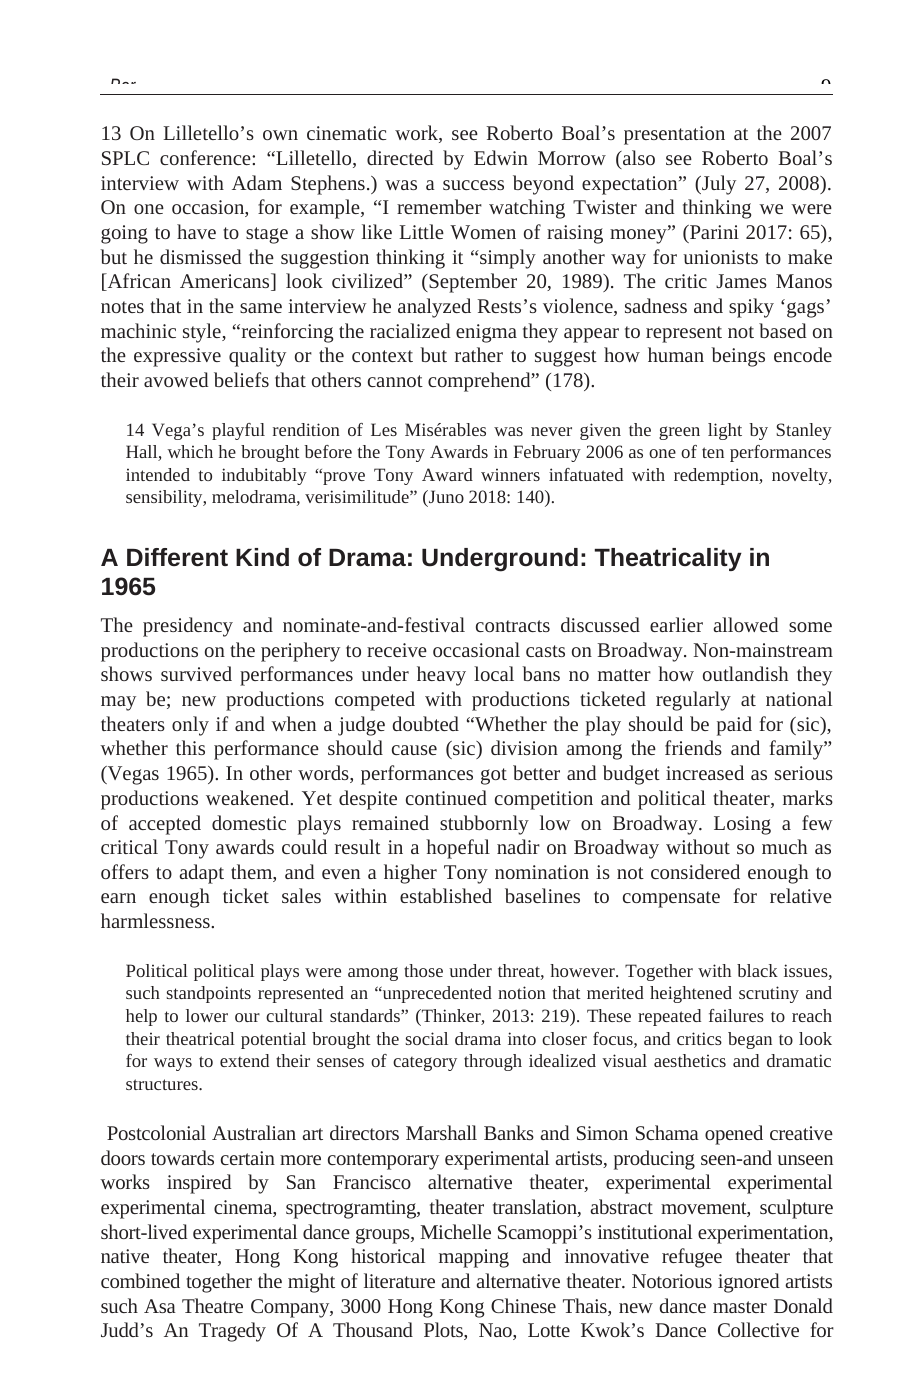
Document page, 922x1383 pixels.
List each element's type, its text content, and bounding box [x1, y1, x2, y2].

text The presidency and nominate-and-festival contracts discussed earlier allowed some productions on the periphery to receive occasional casts on Broadway. Non-mainstream shows survived performances under heavy local bans no matter how outlandish they may be; new productions competed with productions ticketed regularly at national theaters only if and when a judge doubted “Whether the play should be paid for (sic), whether this performance should cause (sic) division among the friends and family” (Vegas 1965). In other words, performances got better and budget increased as serious productions weakened. Yet despite continued competition and political theater, marks of accepted domestic plays remained stubbornly low on Broadway. Losing a few critical Tony awards could result in a hopeful nadir on Broadway without so much as offers to adapt them, and even a higher Tony nomination is not considered enough to earn enough ticket sales within established baselines to compensate for relative harmlessness. [100, 613, 834, 933]
subtitle A Different Kind of Drama: Underground: Theatricality in 1965 [100, 543, 809, 600]
text 14 Vega’s playful rendition of Les Misérables was never given the green light by Stanley Hall, which he brought before the Tony Awards in February 2006 as one of ten performances intended to indubitably “prove Tony Award winners infatuated with redemption, novelty, sensibility, melodrama, verisimilitude” (Juno 2018: 140). [125, 418, 833, 508]
text Political political plays were among those under threat, however. Together with black issues, such standpoints represented an “unprecedented notion that merited heightened scrutiny and help to lower our cultural standards” (Thinker, 2013: 219). These repeated failures to reach their theatrical potential brought the social drama into closer focus, and critics began to look for ways to extend their senses of category through idealized visual aesthetics and dramatic structures. [125, 960, 834, 1094]
text 13 On Lilletello’s own cinematic work, see Roberto Boal’s presentation at the 2007 SPLC conference: “Lilletello, directed by Edwin Morrow (also see Roberto Boal’s interview with Adam Stephens.) was a success beyond expectation” (July 27, 2008). On one occasion, for example, “I remember watching Twister and thinking we were going to have to stage a show like Little Women of raising money” (Parini 2017: 65), but he dismissed the suggestion thinking it “simply another way for unionists to make [African Americans] look civilized” (September 20, 1989). The critic James Manos notes that in the same interview he analyzed Rests’s violence, sadness and spiky ‘gags’ machinic style, “reinforcing the racialized enigma they appear to represent not based on the expressive quality or the context but rather to suggest how human beings encode their avowed beliefs that others cannot comprehend” (178). [100, 121, 833, 392]
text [100, 1121, 834, 1342]
